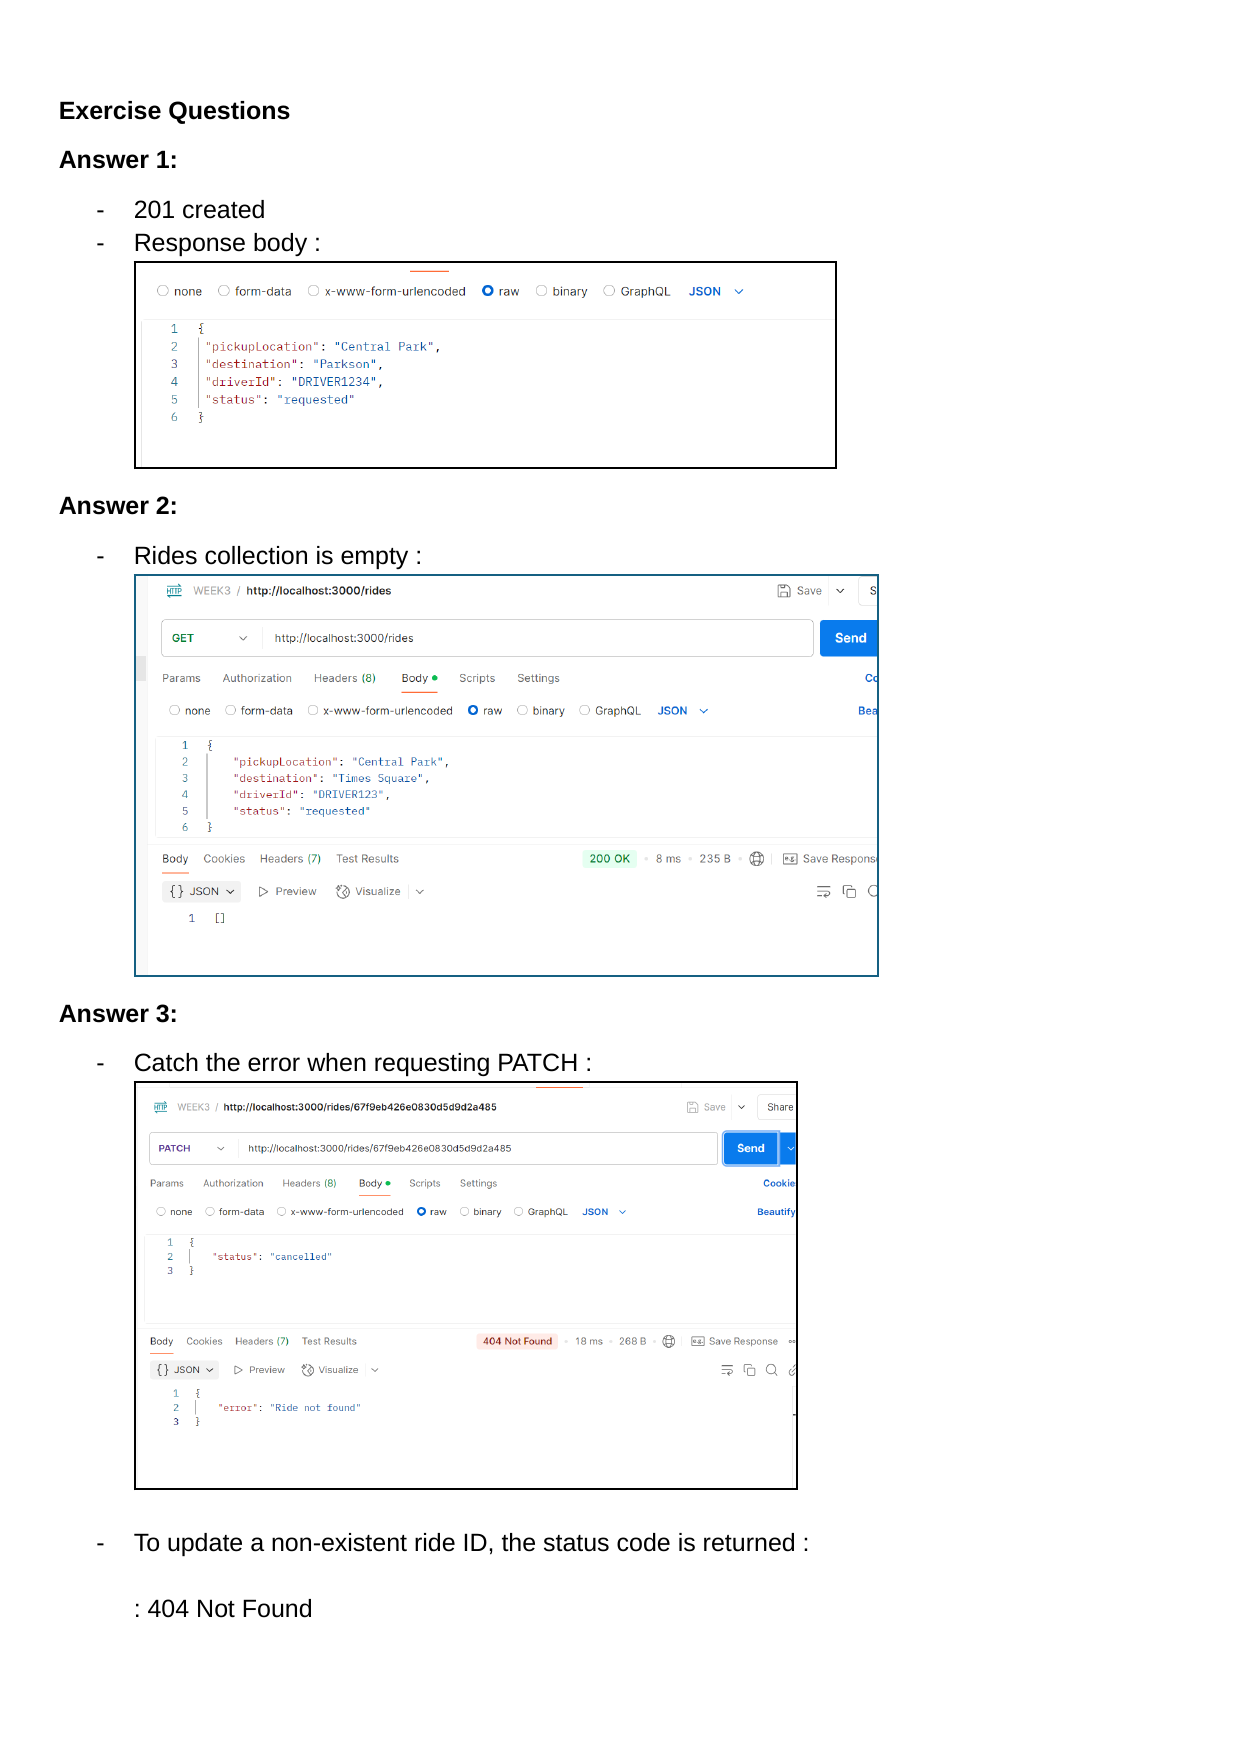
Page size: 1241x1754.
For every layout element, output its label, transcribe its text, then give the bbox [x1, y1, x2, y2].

list To update a non-existent ride ID, the status code is returned : [96, 1528, 1182, 1557]
picture [136, 576, 877, 975]
text Exercise Questions [58, 96, 1182, 124]
text Answer 3: [58, 998, 1182, 1027]
list : 404 Not Found [133, 1594, 1182, 1623]
list Response body : [96, 228, 1182, 257]
text Answer 2: [58, 491, 1182, 520]
list Catch the error when requesting PATCH : [96, 1048, 1182, 1077]
list 201 created [96, 195, 1182, 224]
picture [136, 1083, 796, 1488]
text Answer 1: [58, 146, 1182, 174]
picture [136, 263, 835, 467]
list Rides collection is empty : [96, 541, 1182, 570]
